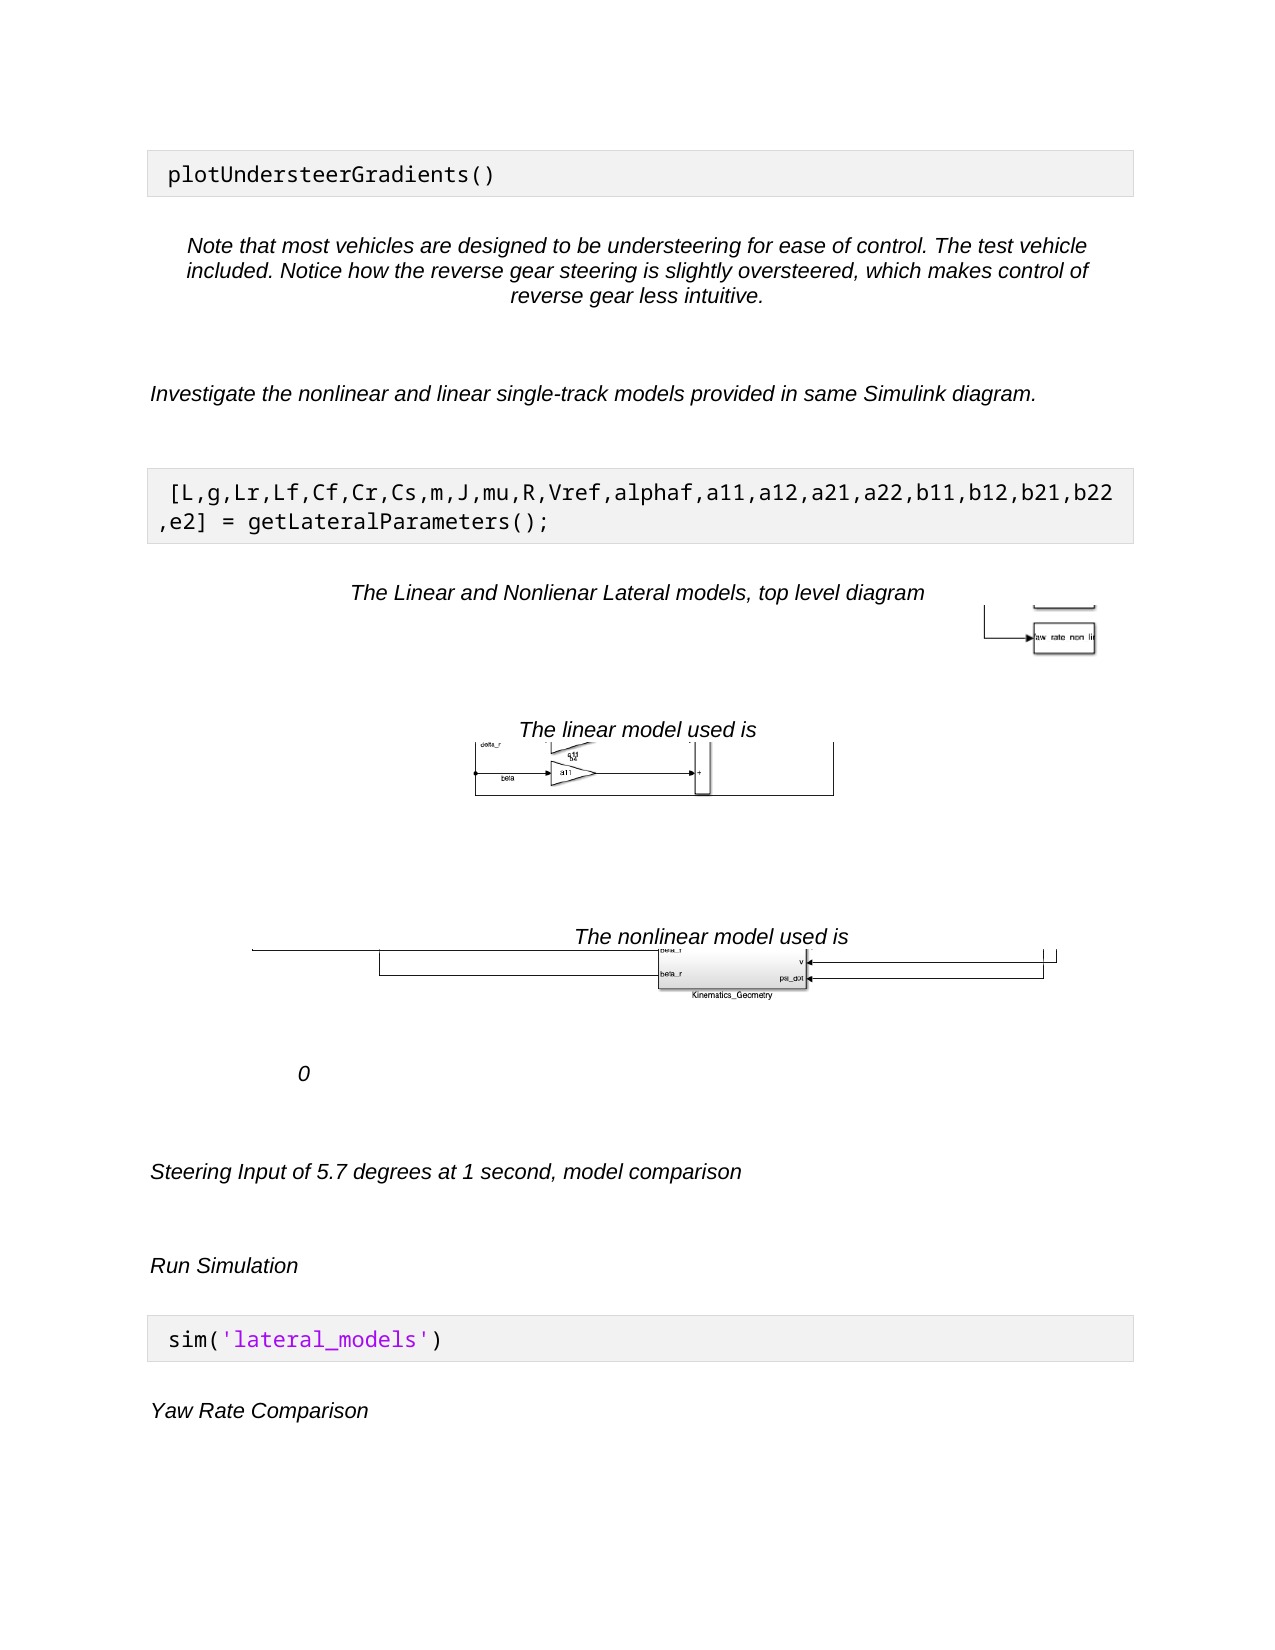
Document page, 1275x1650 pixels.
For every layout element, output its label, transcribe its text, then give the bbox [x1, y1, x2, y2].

text Yaw Rate Comparison [150, 1398, 1125, 1423]
text [L,g,Lr,Lf,Cf,Cr,Cs,m,J,mu,R,Vref,alphaf,a11,a12,a21,a22,b11,b12,b21,b22,e2] = getLateralParameters(); [148, 469, 1133, 543]
text Run Simulation [150, 1253, 1125, 1278]
text The linear model used is [150, 718, 1125, 742]
text Investigate the nonlinear and linear single-track models provided in same Simulink diagram. [150, 381, 1125, 431]
text Note that most vehicles are designed to be understeering for ease of control. The test vehicle included. Notice how the reverse gear steering is slightly oversteered, which makes control of reverse gear less intuitive. [150, 233, 1125, 308]
text Steering Input of 5.7 degrees at 1 second, model comparison [150, 1159, 1125, 1209]
text The Linear and Nonlienar Lateral models, top level diagram [150, 580, 1125, 605]
text plotUndersteerGradients() [148, 151, 1133, 196]
text The nonlinear model used is [150, 924, 1125, 949]
text 0 [150, 1062, 1125, 1087]
text sim('lateral_models') [148, 1316, 1133, 1361]
